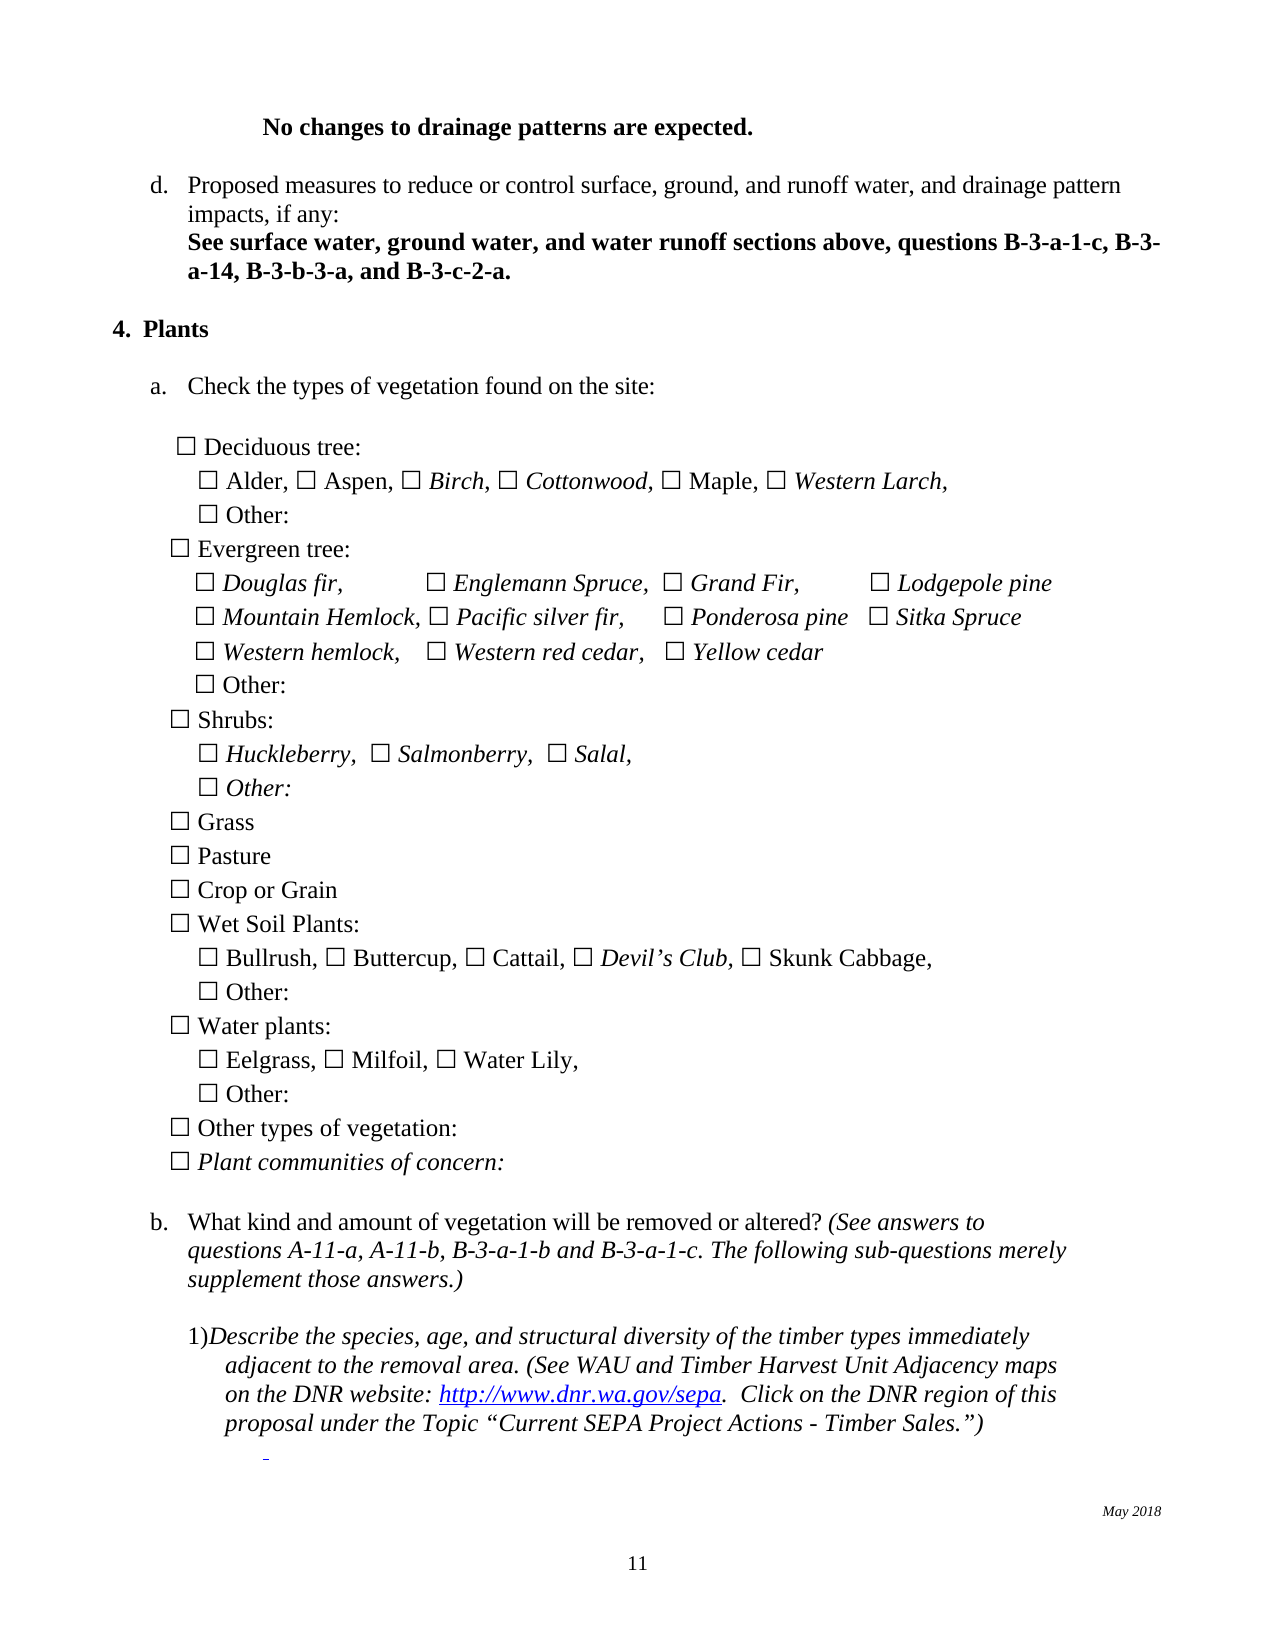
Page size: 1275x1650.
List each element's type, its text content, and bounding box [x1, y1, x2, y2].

text Wet Soil Plants: [112, 906, 1162, 940]
text Western hemlock, Western red cedar, Yellow cedar [112, 633, 1162, 667]
list What kind and amount of vegetation will be removed or altered? (See answers to questions A-11-a, A-11-b, B-3-a-1-b and B-3-a-1-c. The following sub-questions merely supplement those answers.) [150, 1207, 1087, 1321]
text Evergreen tree: [169, 531, 1162, 565]
text Grass [112, 803, 1162, 837]
text Eelgrass, Milfoil, Water Lily, [197, 1042, 1162, 1076]
text Alder, Aspen, Birch, Cottonwood, Maple, Western Larch, [197, 463, 1162, 497]
text 4. Plants [112, 314, 1087, 342]
text Other: [197, 769, 1162, 803]
text Other: [169, 974, 1162, 1008]
text Deciduous tree: [169, 429, 1162, 463]
text Bullrush, Buttercup, Cattail, Devil’s Club, Skunk Cabbage, [169, 940, 1162, 974]
text Water plants: [112, 1008, 1162, 1042]
text Douglas fir, Englemann Spruce, Grand Fir, Lodgepole pine [112, 565, 1162, 599]
text Mountain Hemlock, Pacific silver fir, Ponderosa pine Sitka Spruce [112, 599, 1162, 633]
text Other: [197, 497, 1162, 531]
text Plant communities of concern: [169, 1144, 1162, 1178]
text Pasture [112, 837, 1162, 872]
list Check the types of vegetation found on the site: [150, 371, 1087, 400]
text Other types of vegetation: [112, 1110, 1162, 1144]
list Proposed measures to reduce or control surface, ground, and runoff water, and drainage pattern impacts, if any: See surface water, ground water, and water runoff sections above, questions B-3-a-1-c, B-3-a-14, B-3-b-3-a, and B-3-c-2-a. [150, 170, 1162, 285]
text Other: [112, 667, 1162, 701]
text Other: [197, 1076, 1162, 1110]
text Huckleberry, Salmonberry, Salal, [197, 735, 1162, 769]
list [225, 112, 1162, 141]
text Shrubs: [112, 701, 1162, 735]
list Describe the species, age, and structural diversity of the timber types immediately adjacent to the removal area. (See WAU and Timber Harvest Unit Adjacency maps on the DNR website: http://www.dnr.wa.gov/sepa. Click on the DNR region of this proposal under the Topic “Current SEPA Project Actions - Timber Sales.”) [187, 1321, 1087, 1436]
text Crop or Grain [112, 872, 1162, 906]
